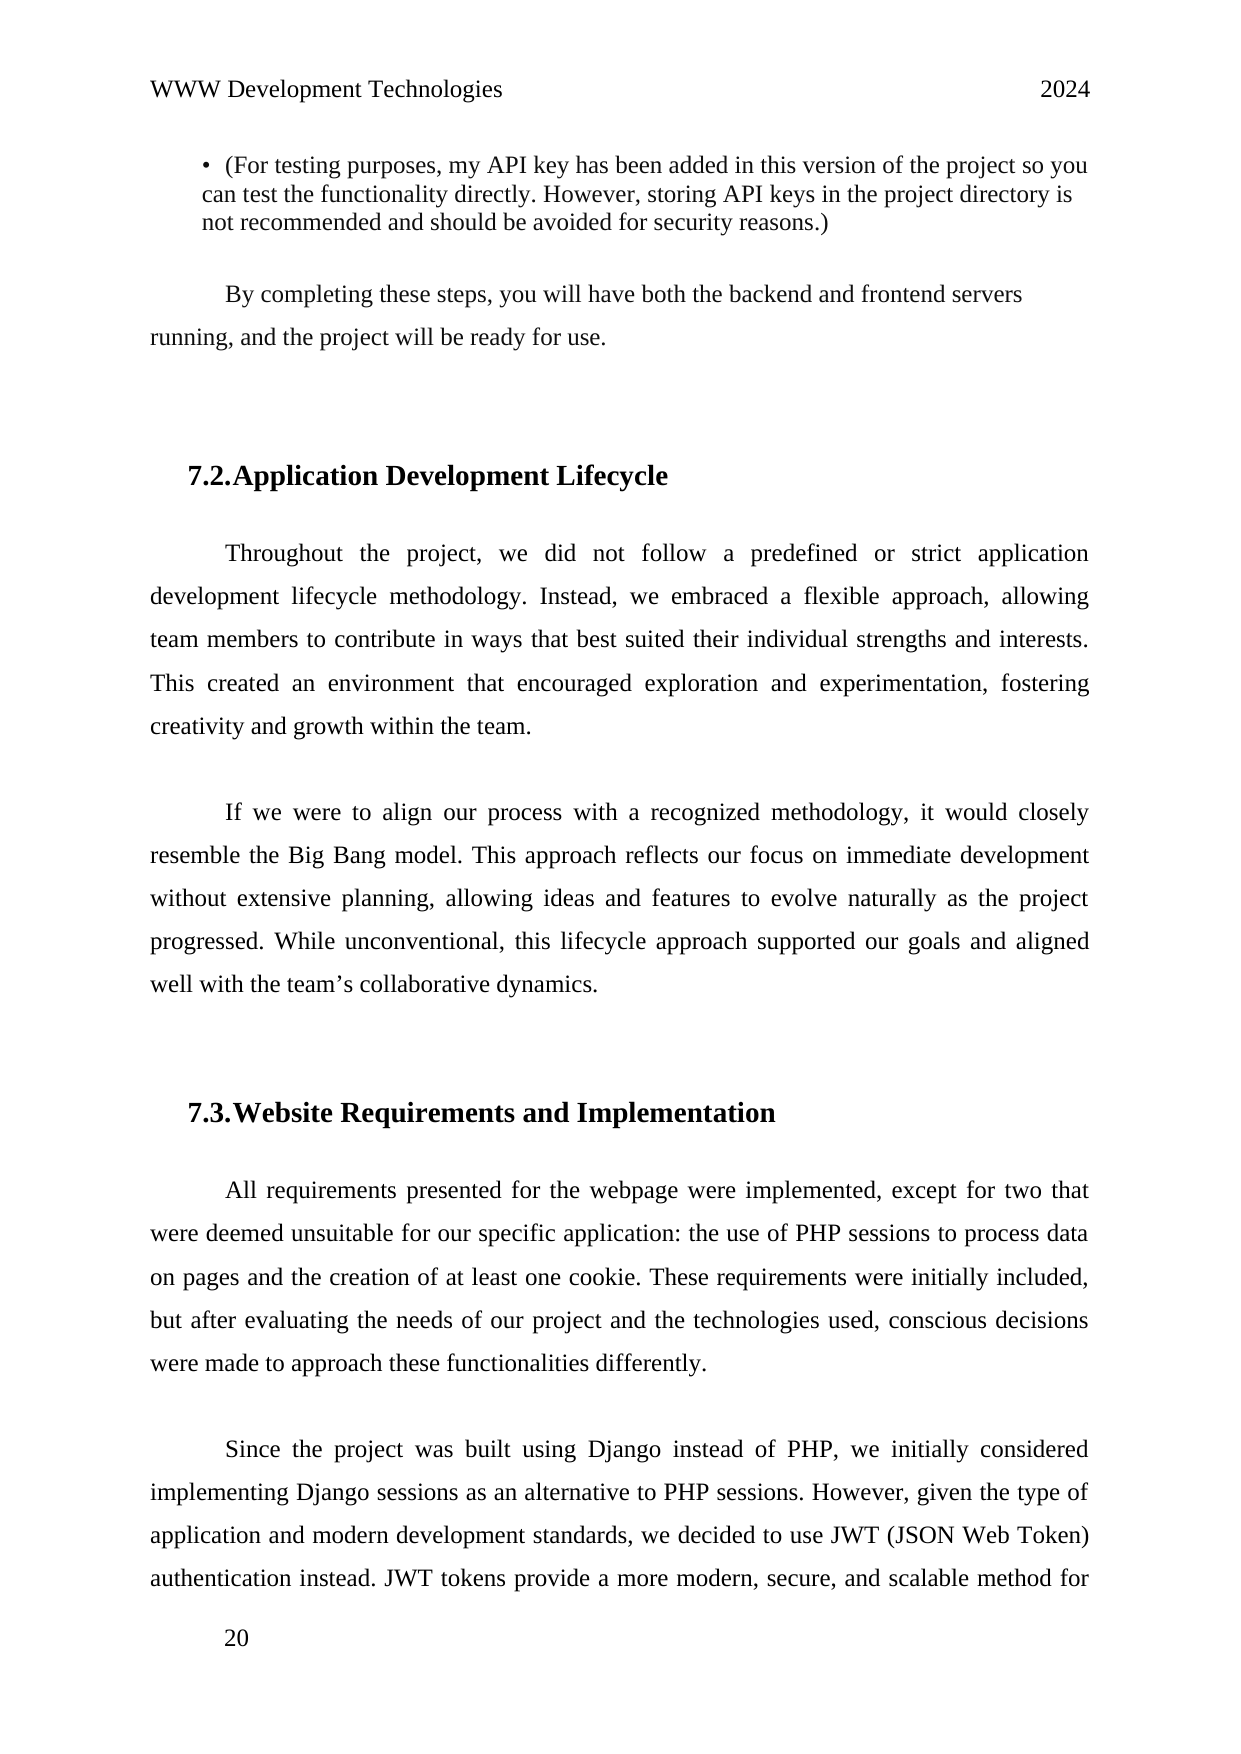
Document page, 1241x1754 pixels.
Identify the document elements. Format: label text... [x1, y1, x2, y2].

text If we were to align our process with a recognized methodology, it would closely resemble the Big Bang model. This approach reflects our focus on immediate development without extensive planning, allowing ideas and features to evolve naturally as the project progressed. While unconventional, this lifecycle approach supported our goals and aligned well with the team’s collaborative dynamics. [150, 797, 1090, 998]
list Website Requirements and Implementation [187, 1095, 1090, 1129]
text • (For testing purposes, my API key has been added in this version of the project so you can test the functionality directly. However, storing API keys in the project directory is not recommended and should be avoided for security reasons.) [150, 150, 1090, 236]
text Throughout the project, we did not follow a predefined or strict application development lifecycle methodology. Instead, we embraced a flexible approach, allowing team members to contribute in ways that best suited their individual strengths and interests. This created an environment that encouraged exploration and experimentation, fostering creativity and growth within the team. [150, 538, 1090, 739]
text All requirements presented for the webpage were implemented, except for two that were deemed unsuitable for our specific application: the use of PHP sessions to process data on pages and the creation of at least one cookie. These requirements were initially included, but after evaluating the needs of our project and the technologies used, conscious decisions were made to approach these functionalities differently. [150, 1175, 1090, 1377]
text By completing these steps, you will have both the backend and frontend servers running, and the project will be ready for use. [150, 279, 1090, 351]
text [150, 1434, 1090, 1592]
list Application Development Lifecycle [187, 458, 1090, 492]
